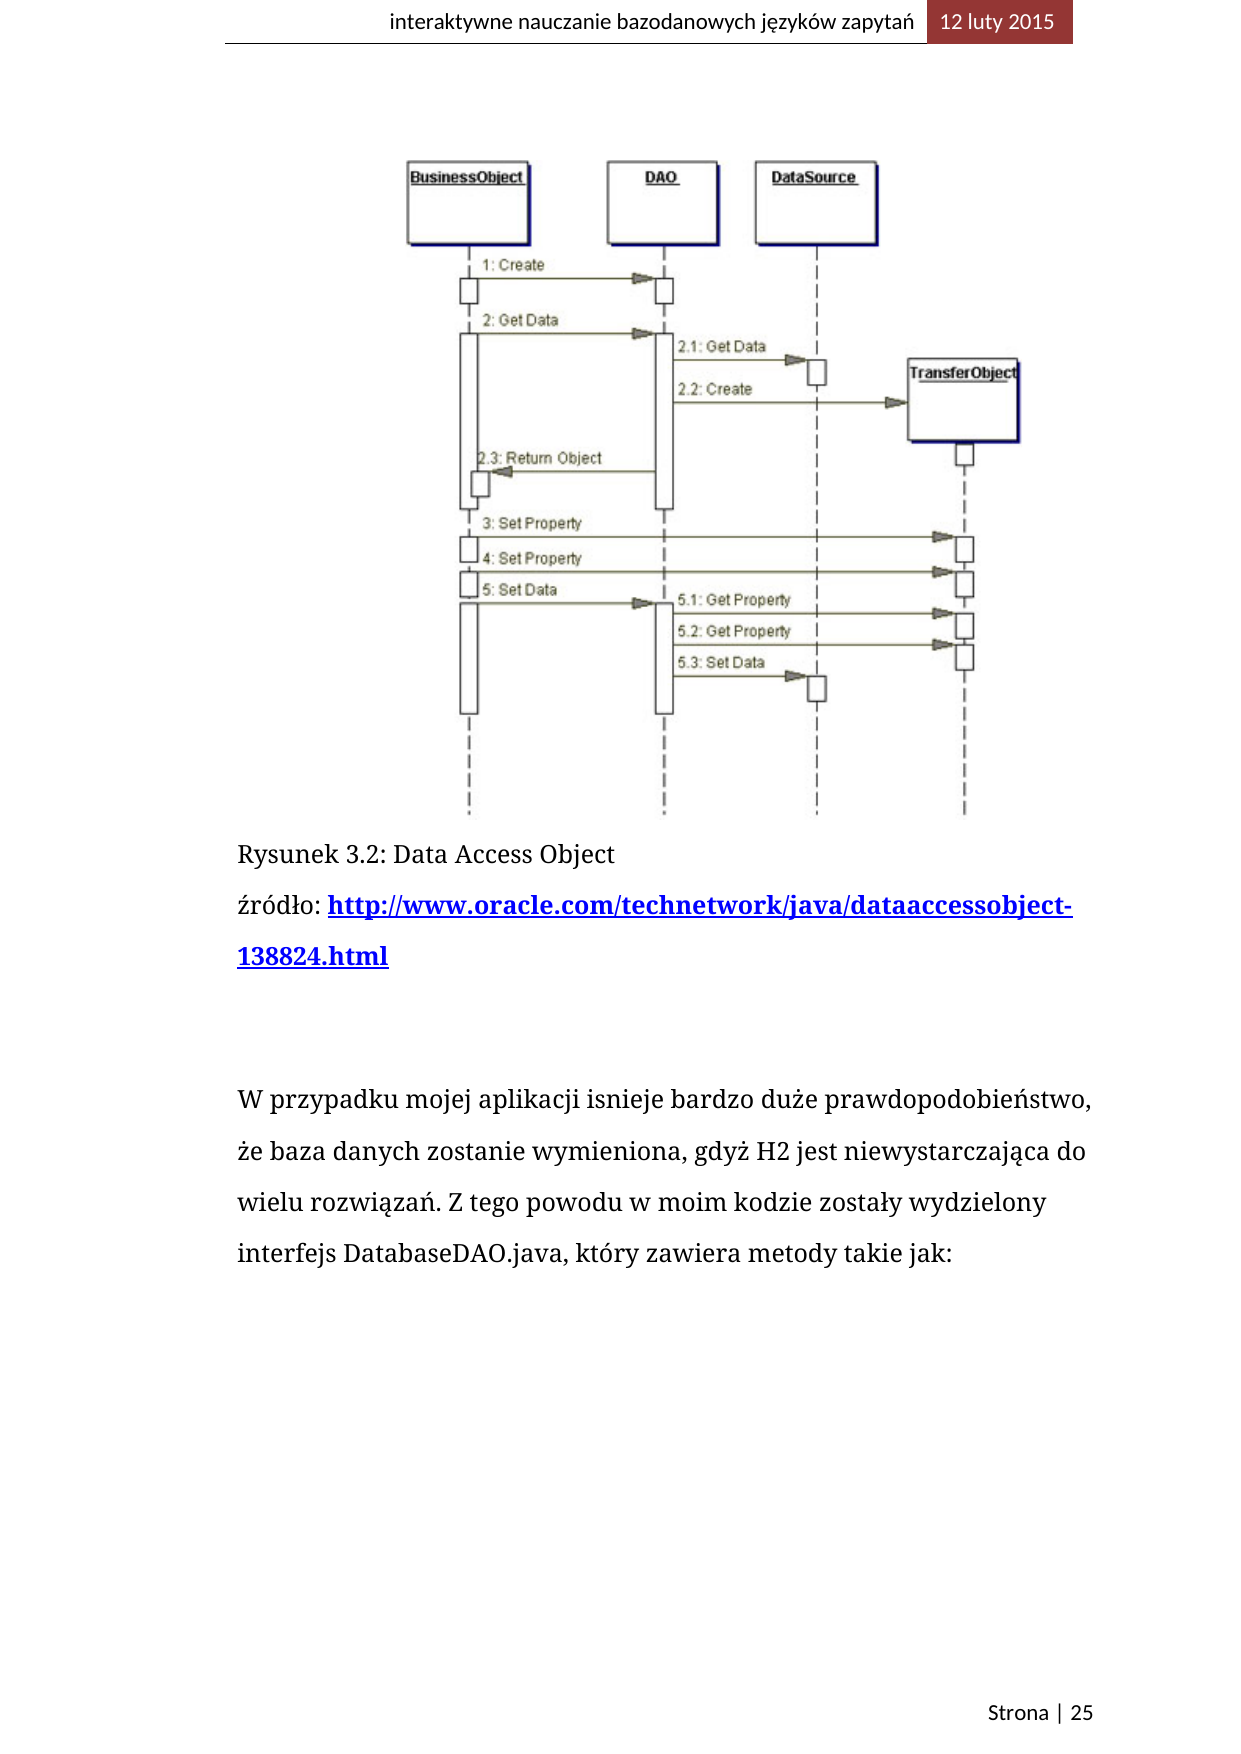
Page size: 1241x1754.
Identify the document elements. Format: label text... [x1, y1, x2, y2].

picture [405, 160, 1023, 820]
text W przypadku mojej aplikacji isnieje bardzo duże prawdopodobieństwo, że baza danych zostanie wymieniona, gdyż H2 jest niewystarczająca do wielu rozwiązań. Z tego powodu w moim kodzie zostały wydzielony interfejs DatabaseDAO.java, który zawiera metody takie jak: [237, 1082, 1093, 1320]
